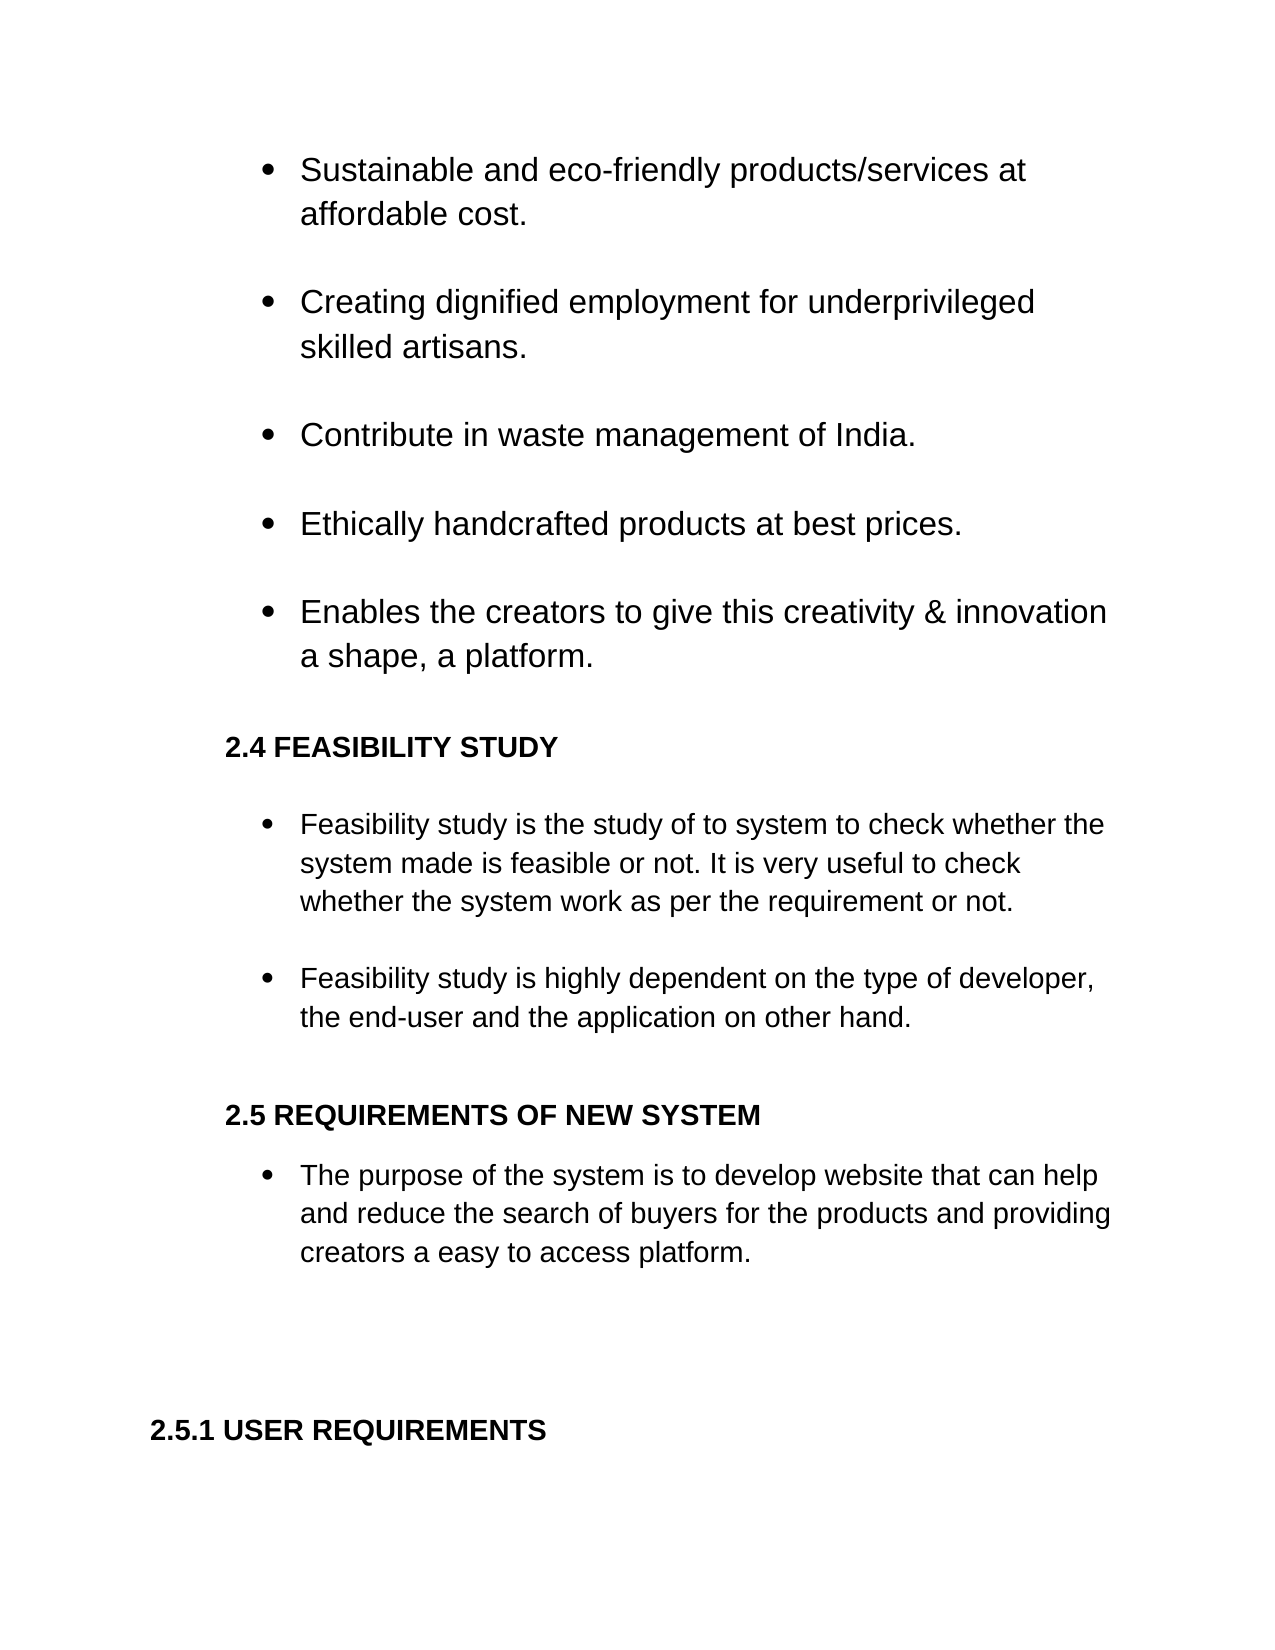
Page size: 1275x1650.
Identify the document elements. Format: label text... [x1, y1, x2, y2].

text 2.5.1 USER REQUIREMENTS [150, 1413, 1125, 1447]
list Enables the creators to give this creativity & innovation a shape, a platform. [262, 592, 1125, 675]
list Creating dignified employment for underprivileged skilled artisans. [262, 283, 1125, 365]
list Contribute in waste management of India. [262, 415, 1125, 454]
list Sustainable and eco-friendly products/services at affordable cost. [262, 150, 1125, 233]
list Feasibility study is highly dependent on the type of developer, the end-user and the application on other hand. [262, 962, 1125, 1034]
list 2.4 FEASIBILITY STUDY [225, 730, 1125, 764]
list The purpose of the system is to develop website that can help and reduce the search of buyers for the products and providing creators a easy to access platform. [262, 1158, 1125, 1268]
text 2.5 REQUIREMENTS OF NEW SYSTEM [225, 1098, 1125, 1132]
list Feasibility study is the study of to system to check whether the system made is feasible or not. It is very useful to check whether the system work as per the requirement or not. [262, 807, 1125, 918]
list Ethically handcrafted products at best prices. [262, 504, 1125, 542]
